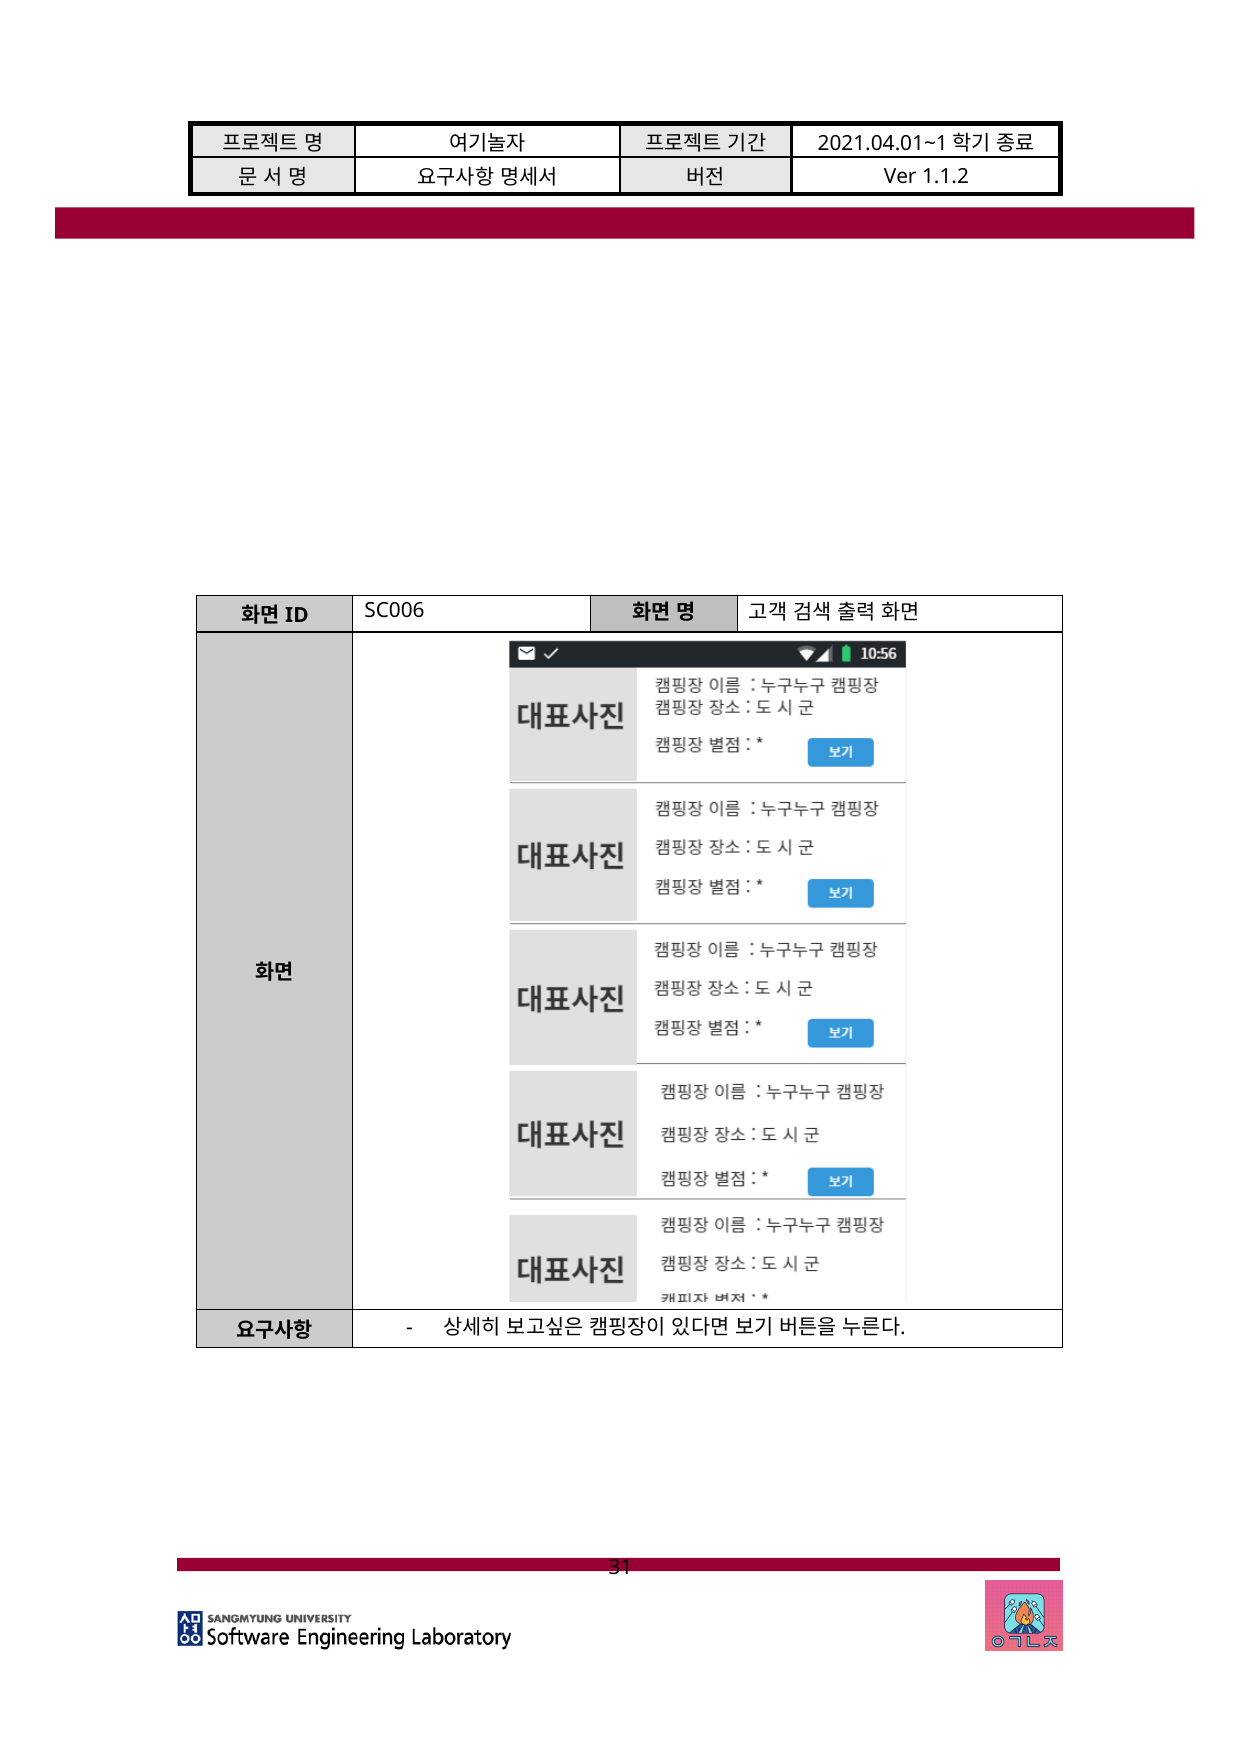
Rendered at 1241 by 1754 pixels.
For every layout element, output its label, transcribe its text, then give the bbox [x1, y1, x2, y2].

table_cell [353, 633, 1062, 1309]
table_header 화면 ID [197, 596, 352, 631]
picture [177, 1611, 515, 1651]
table_header 화면 명 [591, 596, 737, 631]
table_cell 화면 [197, 633, 352, 1309]
picture [509, 640, 907, 1302]
picture [985, 1580, 1063, 1651]
table_header 고객 검색 출력 화면 [738, 596, 1062, 631]
table_header SC006 [353, 596, 590, 631]
table_cell 요구사항 [197, 1310, 352, 1347]
table_cell 상세히 보고싶은 캠핑장이 있다면 보기 버튼을 누른다. [353, 1310, 1062, 1347]
